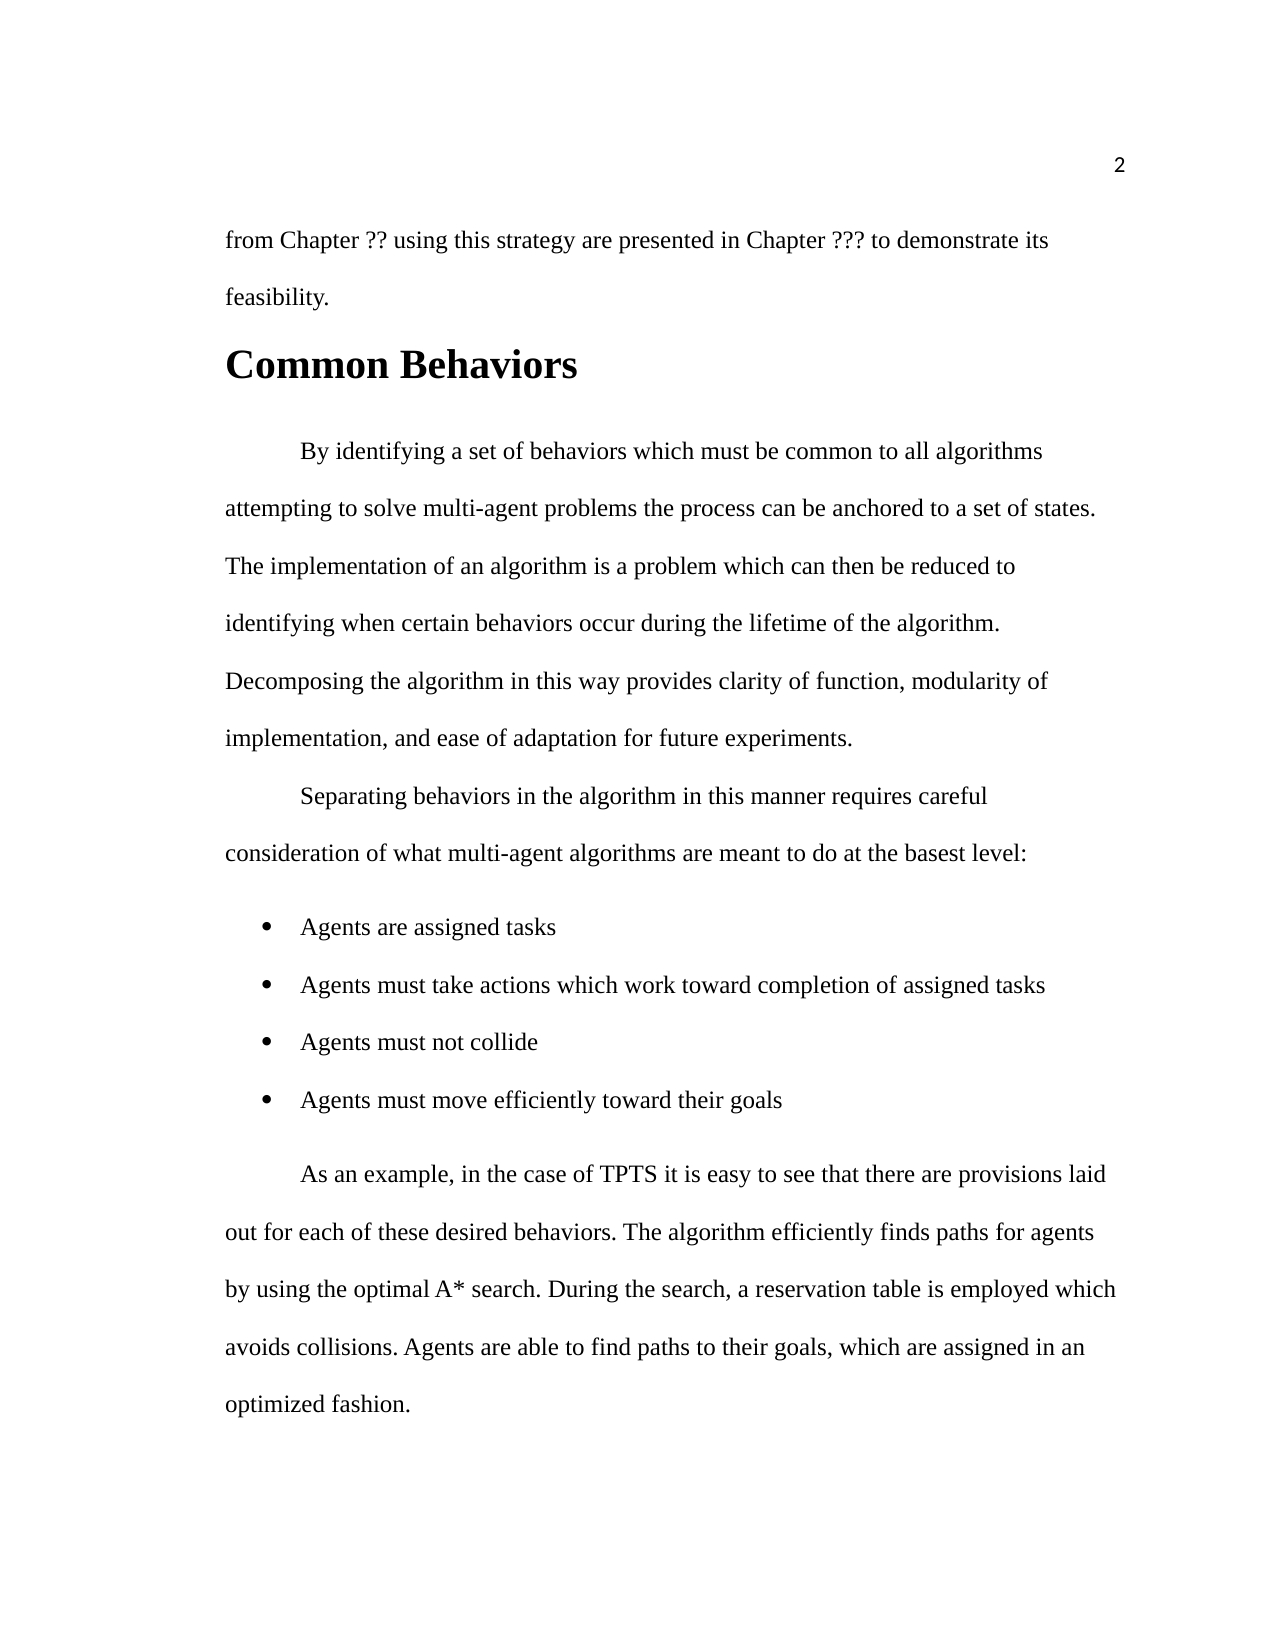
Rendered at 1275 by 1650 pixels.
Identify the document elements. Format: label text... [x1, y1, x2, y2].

text As an example, in the case of TPTS it is easy to see that there are provisions laid out for each of these desired behaviors. The algorithm efficiently finds paths for agents by using the optimal A* search. During the search, a reservation table is employed which avoids collisions. Agents are able to find paths to their goals, which are assigned in an optimized fashion. [225, 1159, 1125, 1418]
list Agents are assigned tasks [262, 912, 1125, 941]
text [225, 225, 1125, 311]
text By identifying a set of behaviors which must be common to all algorithms attempting to solve multi-agent problems the process can be anchored to a set of states. The implementation of an algorithm is a problem which can then be reduced to identifying when certain behaviors occur during the lifetime of the algorithm. Decomposing the algorithm in this way provides clarity of function, modularity of implementation, and ease of adaptation for future experiments. [225, 436, 1125, 752]
text Separating behaviors in the algorithm in this manner requires careful consideration of what multi-agent algorithms are meant to do at the basest level: [225, 781, 1125, 867]
list Agents must take actions which work toward completion of assigned tasks [262, 970, 1125, 999]
list Agents must not collide [262, 1027, 1125, 1056]
text Common Behaviors [225, 340, 1125, 388]
list Agents must move efficiently toward their goals [262, 1085, 1125, 1114]
